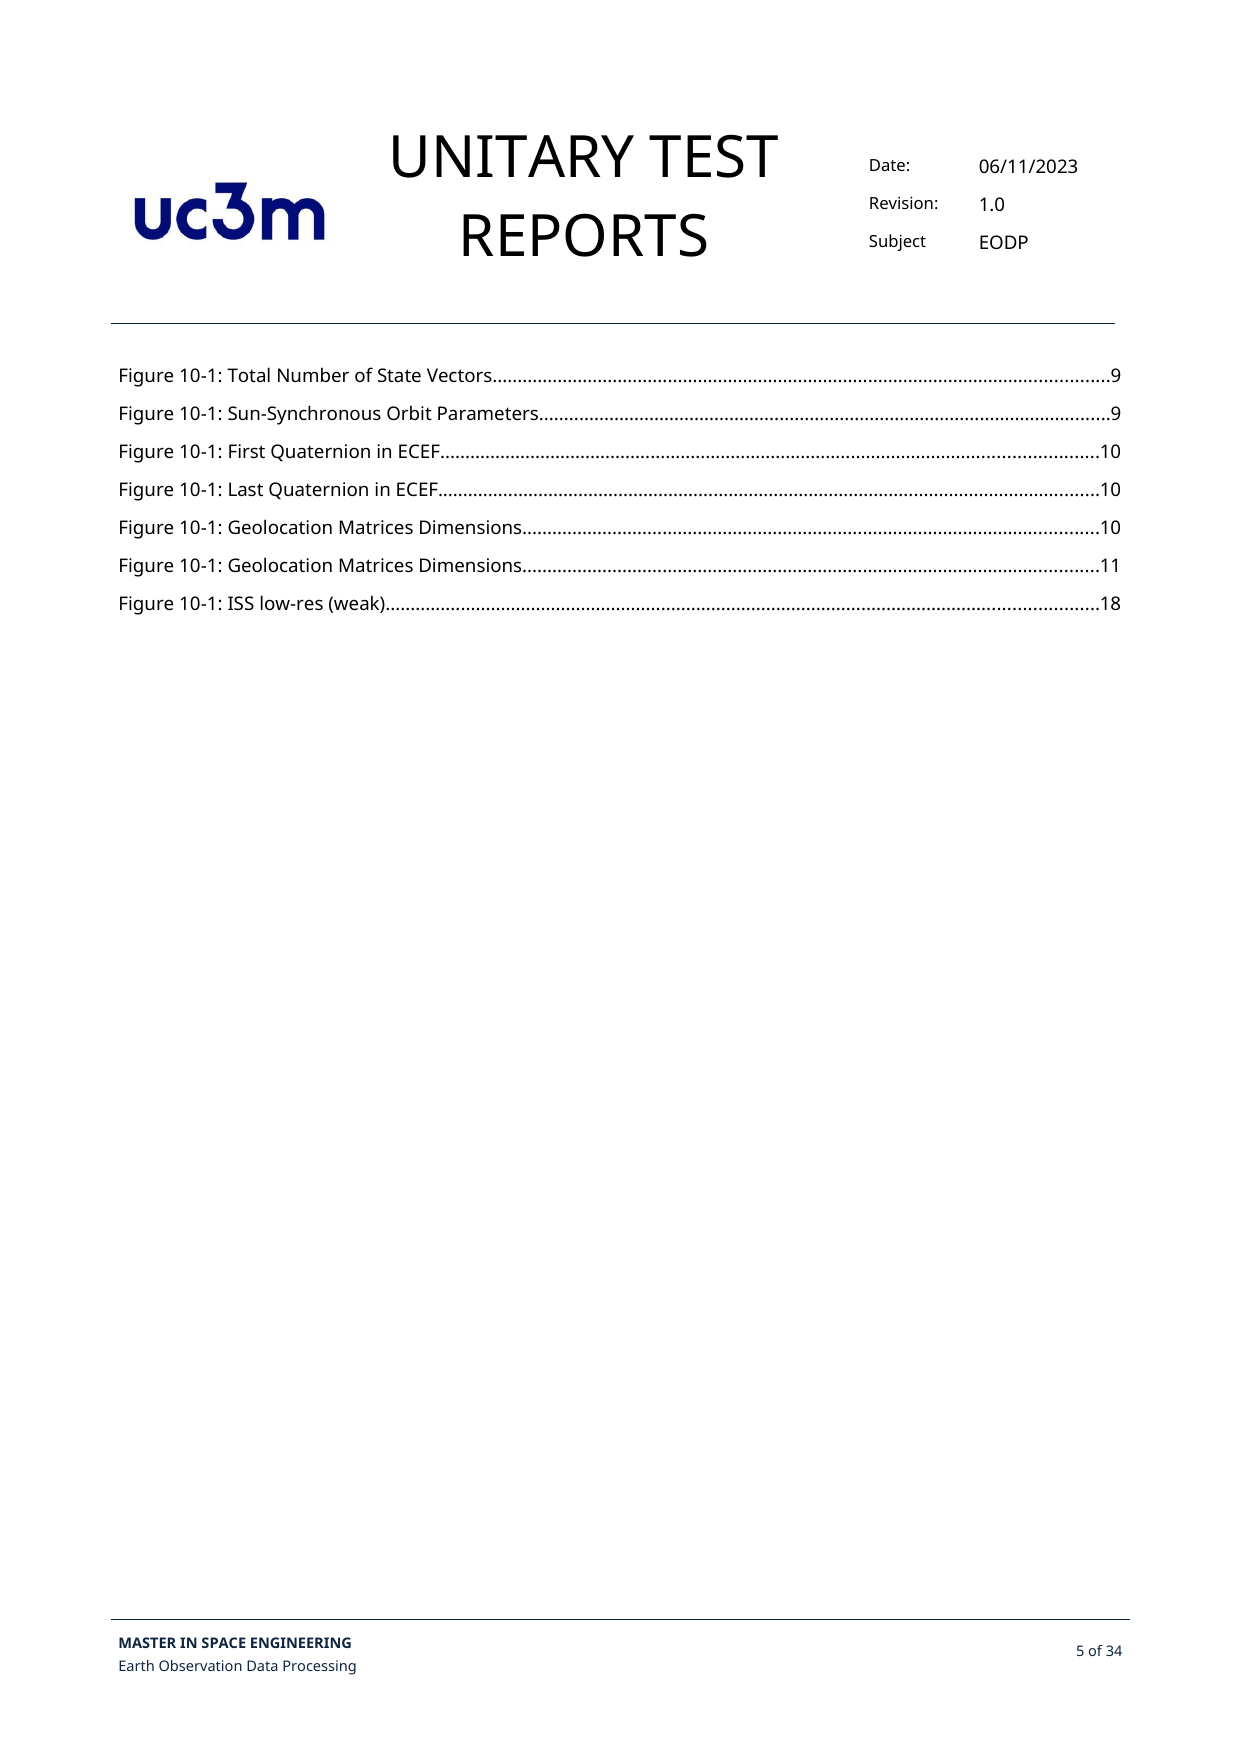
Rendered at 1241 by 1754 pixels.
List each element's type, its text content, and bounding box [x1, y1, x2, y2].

picture [118, 172, 340, 254]
text Figure 10-1: ISS low-res (weak). 18 [118, 590, 1122, 616]
text Figure 10-1: Total Number of State Vectors. 9 [118, 362, 1122, 387]
text Figure 10-1: Geolocation Matrices Dimensions. 10 [118, 514, 1122, 539]
text Figure 10-1: Sun-Synchronous Orbit Parameters. 9 [118, 400, 1122, 426]
text Figure 10-1: Geolocation Matrices Dimensions. 11 [118, 552, 1122, 578]
text Figure 10-1: First Quaternion in ECEF. 10 [118, 438, 1122, 463]
text Figure 10-1: Last Quaternion in ECEF. 10 [118, 476, 1122, 502]
